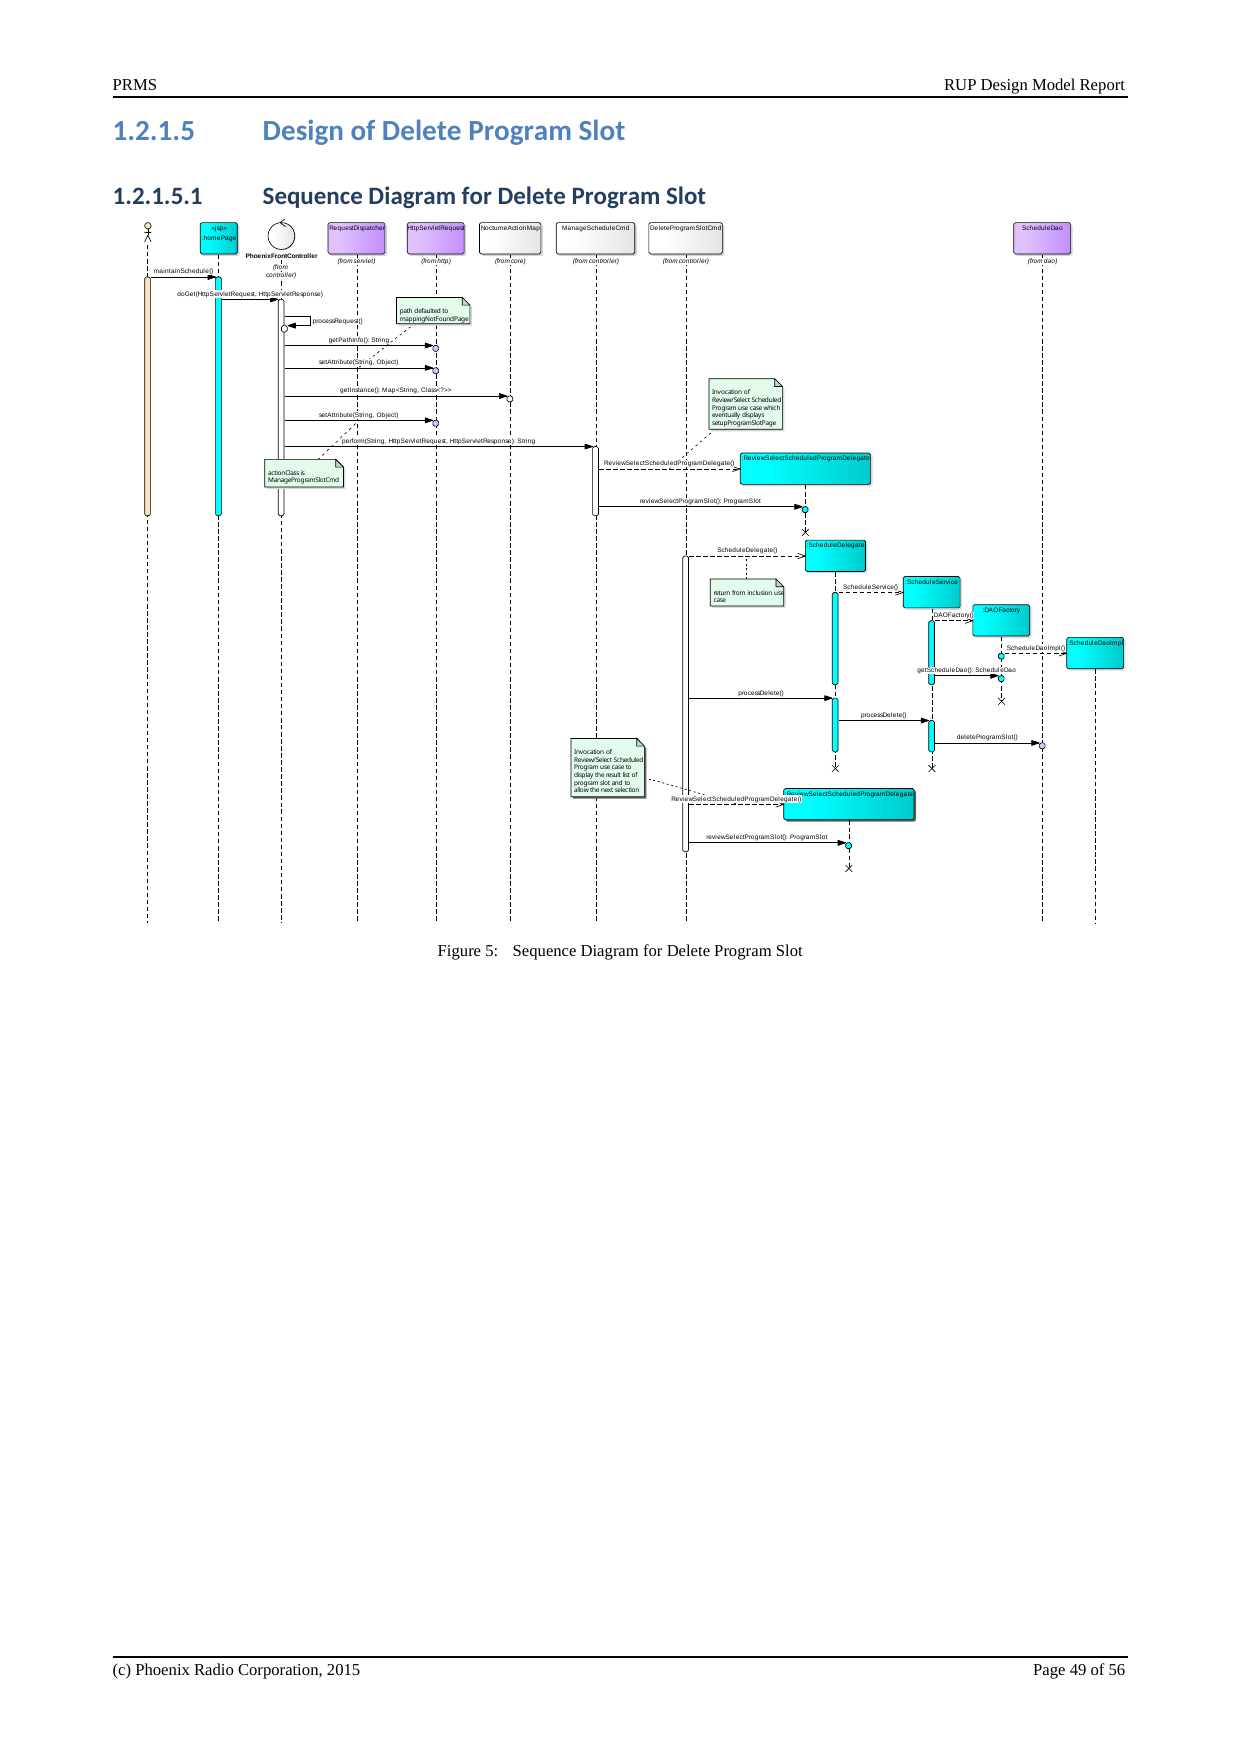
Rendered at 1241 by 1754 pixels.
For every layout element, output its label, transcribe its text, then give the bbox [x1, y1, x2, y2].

subtitle Design of Delete Program Slot [112, 112, 1128, 148]
text Sequence Diagram for Delete Program Slot [112, 941, 1128, 960]
subtitle Sequence Diagram for Delete Program Slot [112, 181, 1128, 211]
